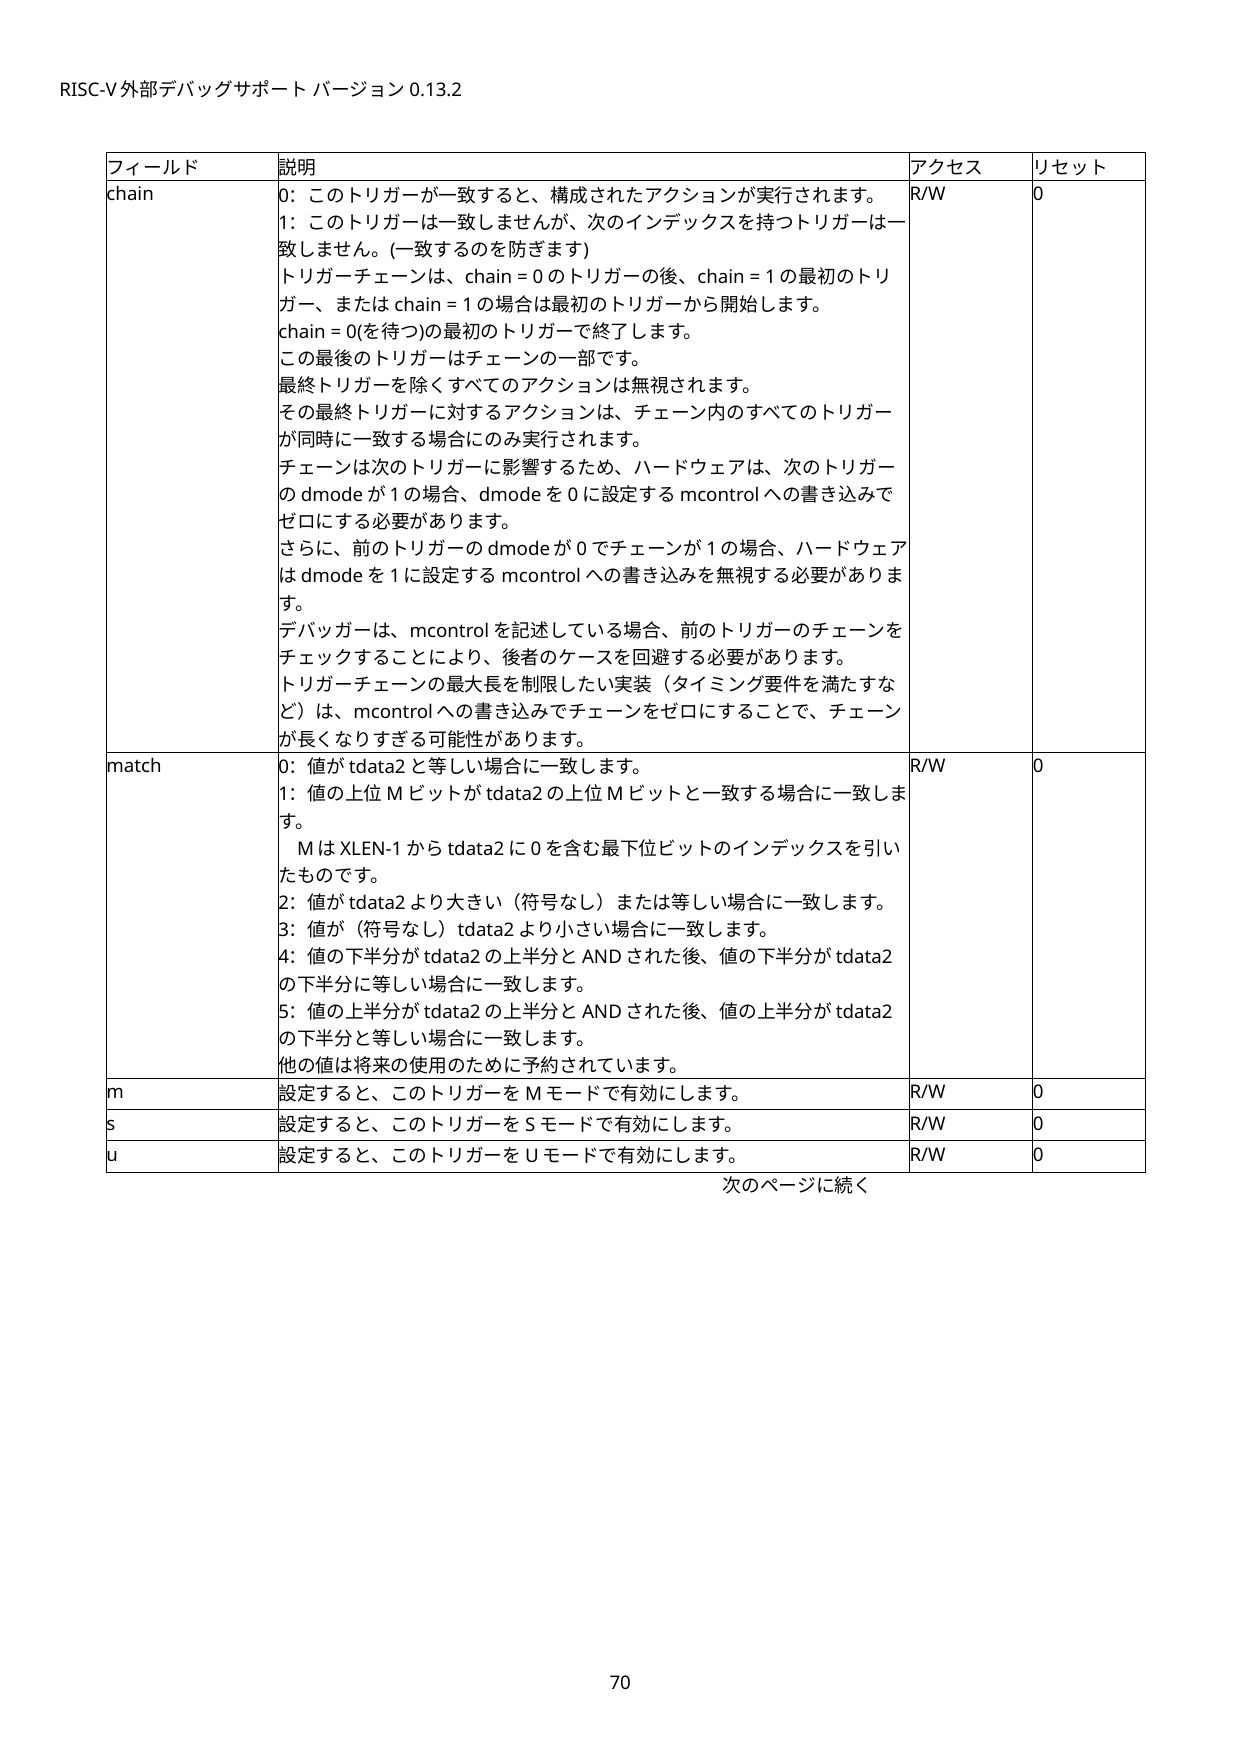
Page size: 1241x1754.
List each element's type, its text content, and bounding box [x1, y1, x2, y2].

table_cell R/W [910, 1141, 1032, 1172]
table_cell 設定すると、このトリガーをSモードで有効にします。 [279, 1110, 909, 1140]
table_cell m [107, 1079, 278, 1109]
table_cell 設定すると、このトリガーをMモードで有効にします。 [279, 1079, 909, 1109]
table_cell match [107, 753, 278, 1078]
table_cell R/W [910, 181, 1032, 751]
table_header 説明 [279, 153, 909, 180]
table_cell 0：このトリガーが一致すると、構成されたアクションが実行されます。 1：このトリガーは一致しませんが、次のインデックスを持つトリガーは一致しません。(一致するのを防ぎます) トリガーチェーンは、chain = 0のトリガーの後、chain = 1の最初のトリガー、またはchain = 1の場合は最初のトリガーから開始します。 chain = 0(を待つ)の最初のトリガーで終了します。 この最後のトリガーはチェーンの一部です。 最終トリガーを除くすべてのアクションは無視されます。 その最終トリガーに対するアクションは、チェーン内のすべてのトリガーが同時に一致する場合にのみ実行されます。 チェーンは次のトリガーに影響するため、ハードウェアは、次のトリガーのdmodeが1の場合、dmodeを0に設定するmcontrolへの書き込みでゼロにする必要があります。 さらに、前のトリガーのdmodeが0でチェーンが1の場合、ハードウェアはdmodeを1に設定するmcontrolへの書き込みを無視する必要があります。 デバッガーは、mcontrolを記述している場合、前のトリガーのチェーンをチェックすることにより、後者のケースを回避する必要があります。 トリガーチェーンの最大長を制限したい実装（タイミング要件を満たすなど）は、mcontrolへの書き込みでチェーンをゼロにすることで、チェーンが長くなりすぎる可能性があります。 [279, 181, 909, 751]
table_cell 設定すると、このトリガーをUモードで有効にします。 [279, 1141, 909, 1172]
table_cell 0：値がtdata2と等しい場合に一致します。 1：値の上位Mビットがtdata2の上位Mビットと一致する場合に一致します。 MはXLEN-1からtdata2に0を含む最下位ビットのインデックスを引いたものです。 2：値がtdata2より大きい（符号なし）または等しい場合に一致します。 3：値が（符号なし）tdata2より小さい場合に一致します。 4：値の下半分がtdata2の上半分とANDされた後、値の下半分がtdata2の下半分に等しい場合に一致します。 5：値の上半分がtdata2の上半分とANDされた後、値の上半分がtdata2の下半分と等しい場合に一致します。 他の値は将来の使用のために予約されています。 [279, 753, 909, 1078]
table_cell R/W [910, 1110, 1032, 1140]
table_cell R/W [910, 753, 1032, 1078]
table_cell chain [107, 181, 278, 751]
table_cell 0 [1033, 181, 1145, 751]
table_header アクセス [910, 153, 1032, 180]
table_cell 0 [1033, 1079, 1145, 1109]
table_header フィールド [107, 153, 278, 180]
table_cell s [107, 1110, 278, 1140]
table_cell R/W [910, 1079, 1032, 1109]
text 次のページに続く [59, 1172, 1181, 1197]
table_cell 0 [1033, 1110, 1145, 1140]
table_header リセット [1033, 153, 1145, 180]
table_cell 0 [1033, 1141, 1145, 1172]
table_cell u [107, 1141, 278, 1172]
table_cell 0 [1033, 753, 1145, 1078]
